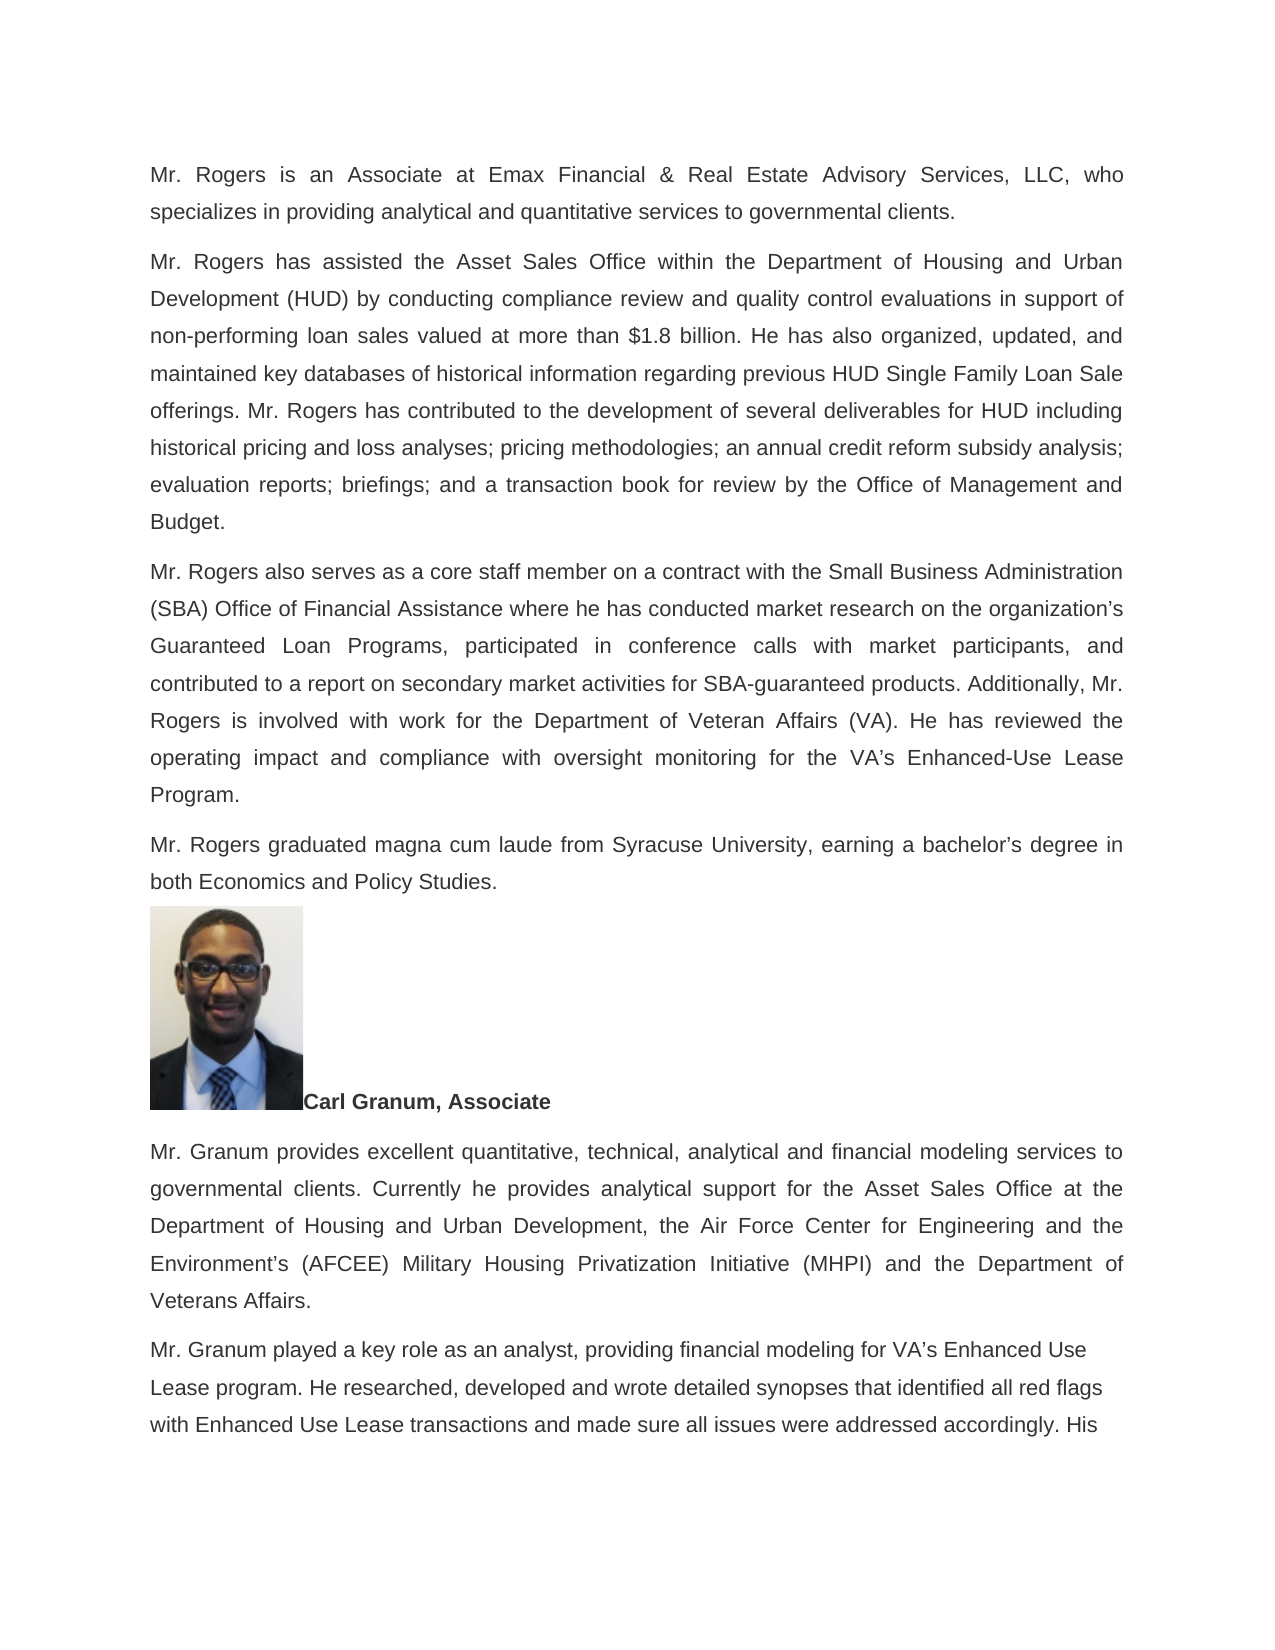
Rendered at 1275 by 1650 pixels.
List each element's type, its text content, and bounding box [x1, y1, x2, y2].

text Mr. Granum provides excellent quantitative, technical, analytical and financial modeling services to governmental clients. Currently he provides analytical support for the Asset Sales Office at the Department of Housing and Urban Development, the Air Force Center for Engineering and the Environment’s (AFCEE) Military Housing Privatization Initiative (MHPI) and the Department of Veterans Affairs. [150, 1127, 1125, 1313]
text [150, 1325, 1125, 1437]
text Mr. Rogers is an Associate at Emax Financial & Real Estate Advisory Services, LLC, who specializes in providing analytical and quantitative services to governmental clients. [150, 150, 1125, 224]
picture [150, 906, 304, 1110]
text Carl Granum, Associate [150, 907, 1125, 1114]
text Mr. Rogers has assisted the Asset Sales Office within the Department of Housing and Urban Development (HUD) by conducting compliance review and quality control evaluations in support of non-performing loan sales valued at more than $1.8 billion. He has also organized, updated, and maintained key databases of historical information regarding previous HUD Single Family Loan Sale offerings. Mr. Rogers has contributed to the development of several deliverables for HUD including historical pricing and loss analyses; pricing methodologies; an annual credit reform subsidy analysis; evaluation reports; briefings; and a transaction book for review by the Office of Management and Budget. [150, 237, 1125, 534]
text Mr. Rogers graduated magna cum laude from Syracuse University, earning a bachelor’s degree in both Economics and Policy Studies. [150, 820, 1125, 894]
text Mr. Rogers also serves as a core staff member on a contract with the Small Business Administration (SBA) Office of Financial Assistance where he has conducted market research on the organization’s Guaranteed Loan Programs, participated in conference calls with market participants, and contributed to a report on secondary market activities for SBA-guaranteed products. Additionally, Mr. Rogers is involved with work for the Department of Veteran Affairs (VA). He has reviewed the operating impact and compliance with oversight monitoring for the VA’s Enhanced-Use Lease Program. [150, 547, 1125, 807]
